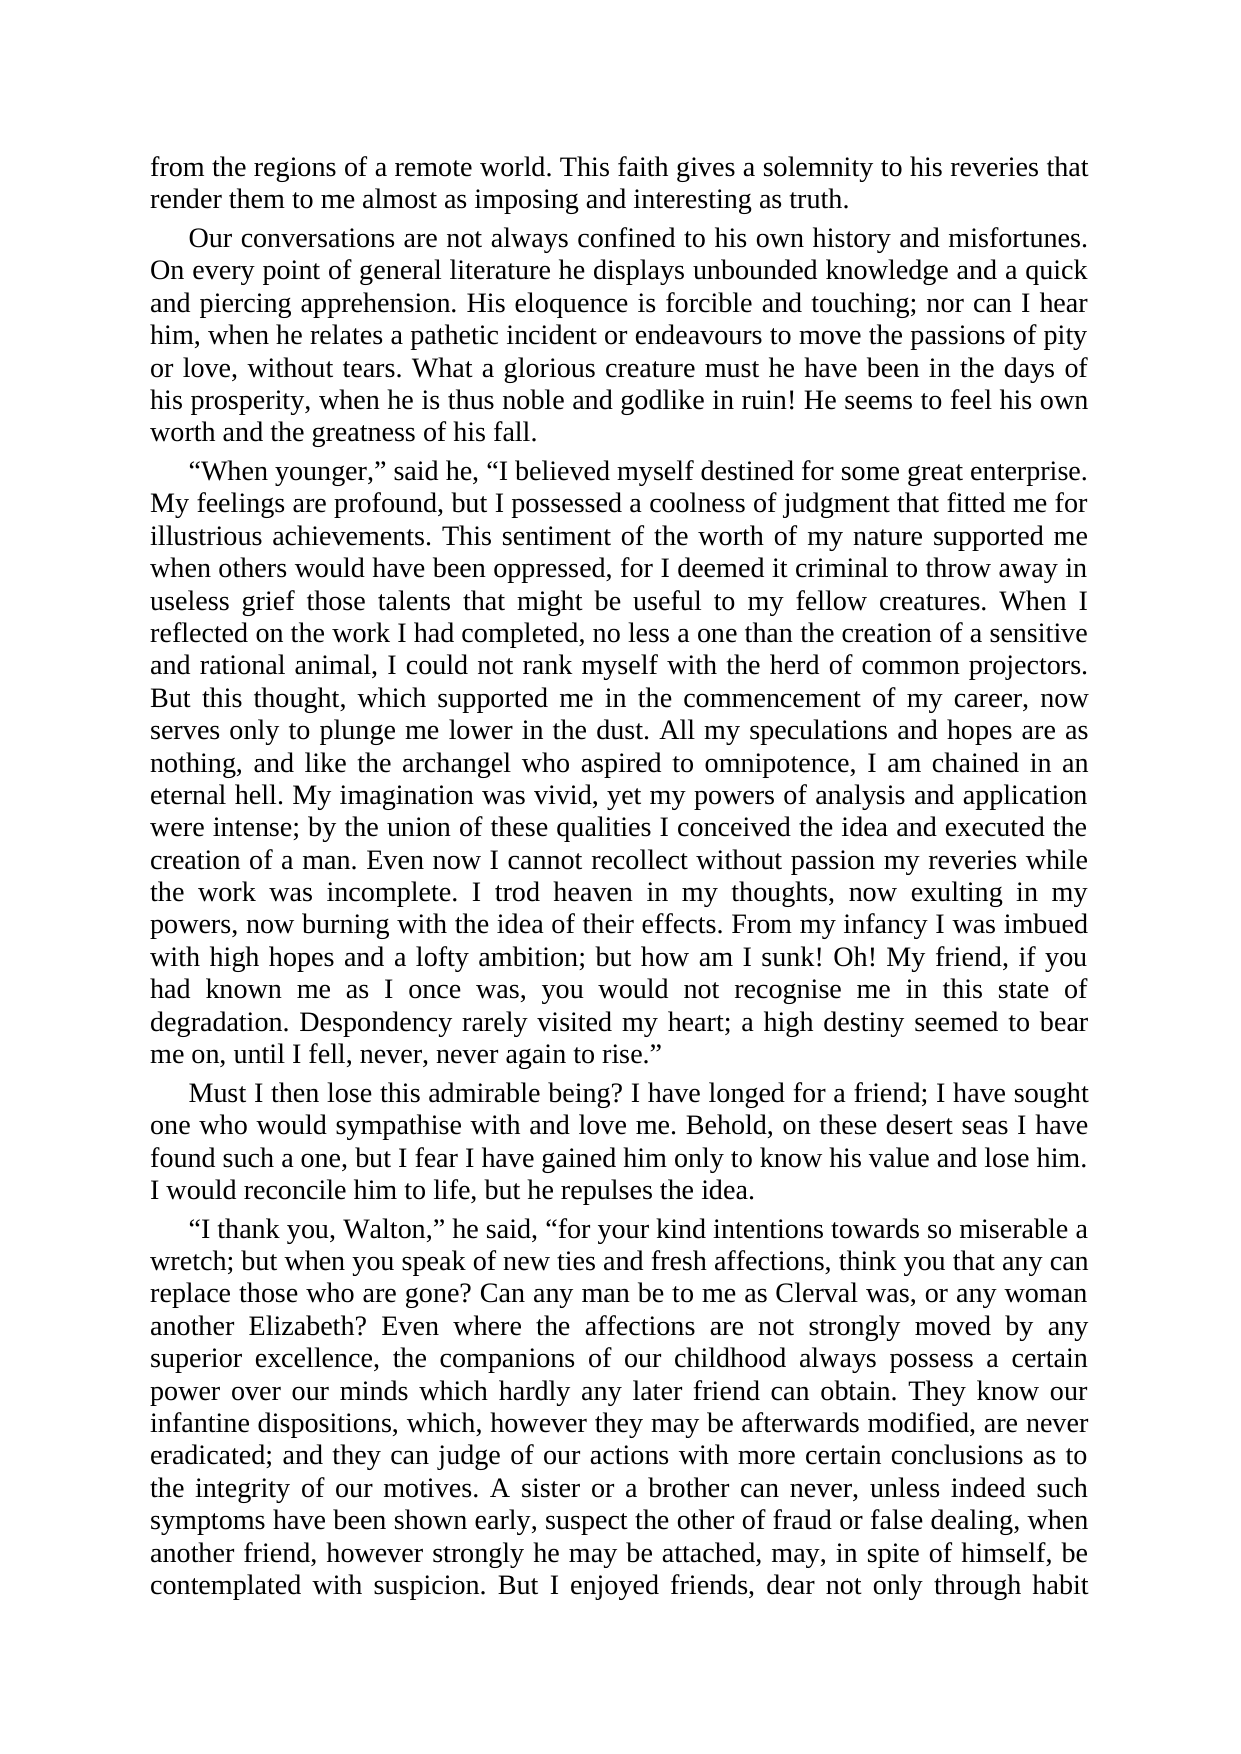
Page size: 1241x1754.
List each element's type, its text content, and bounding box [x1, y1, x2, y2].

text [150, 1212, 1090, 1600]
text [150, 150, 1090, 215]
text Our conversations are not always confined to his own history and misfortunes. On every point of general literature he displays unbounded knowledge and a quick and piercing apprehension. His eloquence is forcible and touching; nor can I hear him, when he relates a pathetic incident or endeavours to move the passions of pity or love, without tears. What a glorious creature must he have been in the days of his prosperity, when he is thus noble and godlike in ruin! He seems to feel his own worth and the greatness of his fall. [150, 221, 1090, 448]
text “When younger,” said he, “I believed myself destined for some great enterprise. My feelings are profound, but I possessed a coolness of judgment that fitted me for illustrious achievements. This sentiment of the worth of my nature supported me when others would have been oppressed, for I deemed it criminal to throw away in useless grief those talents that might be useful to my fellow creatures. When I reflected on the work I had completed, no less a one than the creation of a sensitive and rational animal, I could not rank myself with the herd of common projectors. But this thought, which supported me in the commencement of my career, now serves only to plunge me lower in the dust. All my speculations and hopes are as nothing, and like the archangel who aspired to omnipotence, I am chained in an eternal hell. My imagination was vivid, yet my powers of analysis and application were intense; by the union of these qualities I conceived the idea and executed the creation of a man. Even now I cannot recollect without passion my reveries while the work was incomplete. I trod heaven in my thoughts, now exulting in my powers, now burning with the idea of their effects. From my infancy I was imbued with high hopes and a lofty ambition; but how am I sunk! Oh! My friend, if you had known me as I once was, you would not recognise me in this state of degradation. Despondency rarely visited my heart; a high destiny seemed to bear me on, until I fell, never, never again to rise.” [150, 454, 1090, 1069]
text Must I then lose this admirable being? I have longed for a friend; I have sought one who would sympathise with and love me. Behold, on these desert seas I have found such a one, but I fear I have gained him only to know his value and lose him. I would reconcile him to life, but he repulses the idea. [150, 1076, 1090, 1205]
